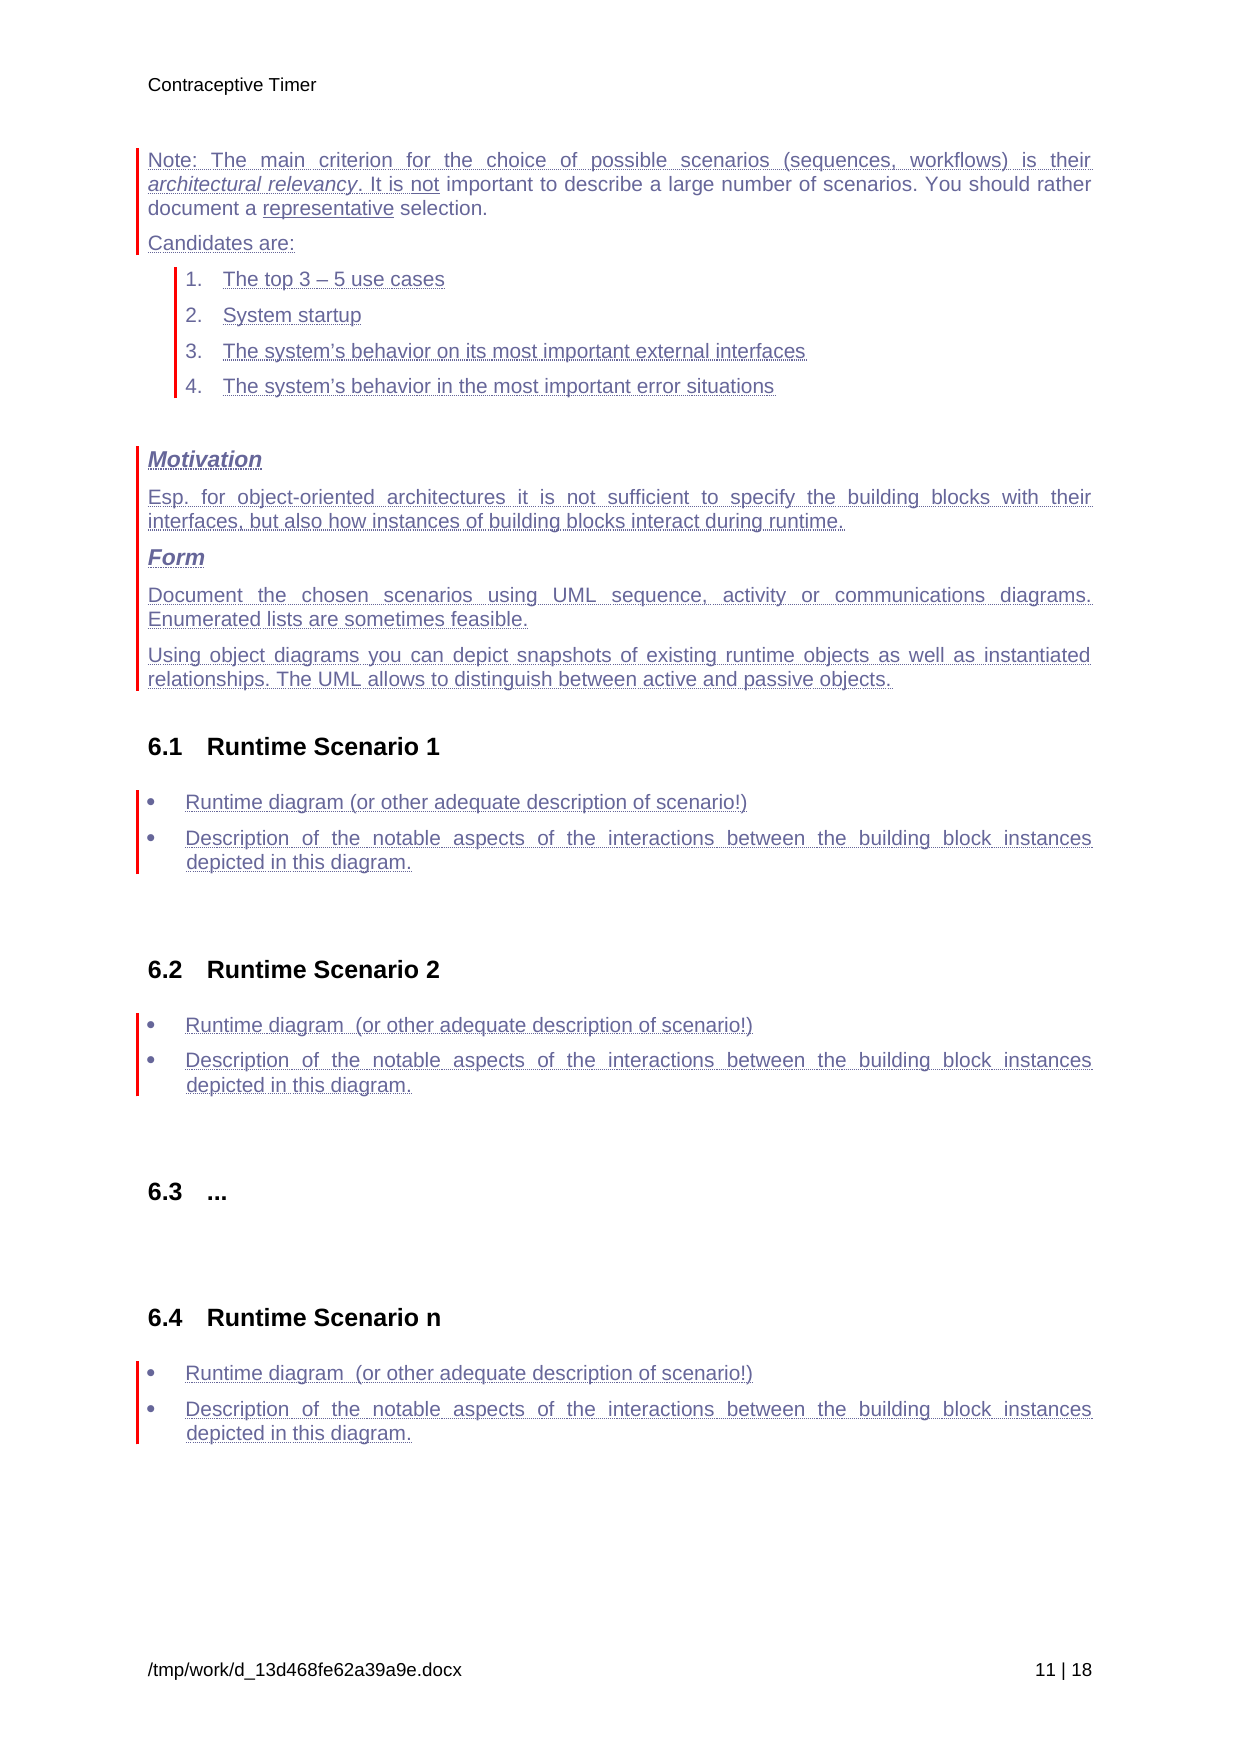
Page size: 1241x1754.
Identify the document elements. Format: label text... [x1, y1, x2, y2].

text Form [139, 544, 1093, 571]
subtitle ... [148, 1177, 1093, 1206]
text Note: The main criterion for the choice of possible scenarios (sequences, workflows) is their architectural relevancy. It is not important to describe a large number of scenarios. You should rather document a representative selection. [148, 148, 1093, 219]
text Esp. for object-oriented architectures it is not sufficient to specify the building blocks with their interfaces, but also how instances of building blocks interact during runtime. [139, 484, 1093, 532]
text Document the chosen scenarios using UML sequence, activity or communications diagrams. Enumerated lists are sometimes feasible. [139, 583, 1093, 631]
list System startup [177, 303, 1093, 327]
subtitle Runtime Scenario n [148, 1303, 1093, 1332]
text Candidates are: [139, 231, 1093, 255]
list The system’s behavior in the most important error situations [177, 374, 1093, 398]
text Description of the notable aspects of the interactions between the building block instances depicted in this diagram. [139, 1397, 1093, 1444]
text Runtime diagram (or other adequate description of scenario!) [139, 1361, 1093, 1385]
text Using object diagrams you can depict snapshots of existing runtime objects as well as instantiated relationships. The UML allows to distinguish between active and passive objects. [139, 643, 1093, 691]
text Runtime diagram (or other adequate description of scenario!) [139, 790, 1093, 814]
list The top 3 – 5 use cases [177, 267, 1093, 291]
text Motivation [139, 446, 1093, 472]
text Description of the notable aspects of the interactions between the building block instances depicted in this diagram. [139, 1048, 1093, 1096]
subtitle Runtime Scenario 2 [148, 954, 1093, 983]
text Description of the notable aspects of the interactions between the building block instances depicted in this diagram. [139, 826, 1093, 874]
list The system’s behavior on its most important external interfaces [177, 338, 1093, 362]
text Runtime diagram (or other adequate description of scenario!) [136, 1012, 1093, 1037]
subtitle Runtime Scenario 1 [148, 732, 1093, 761]
